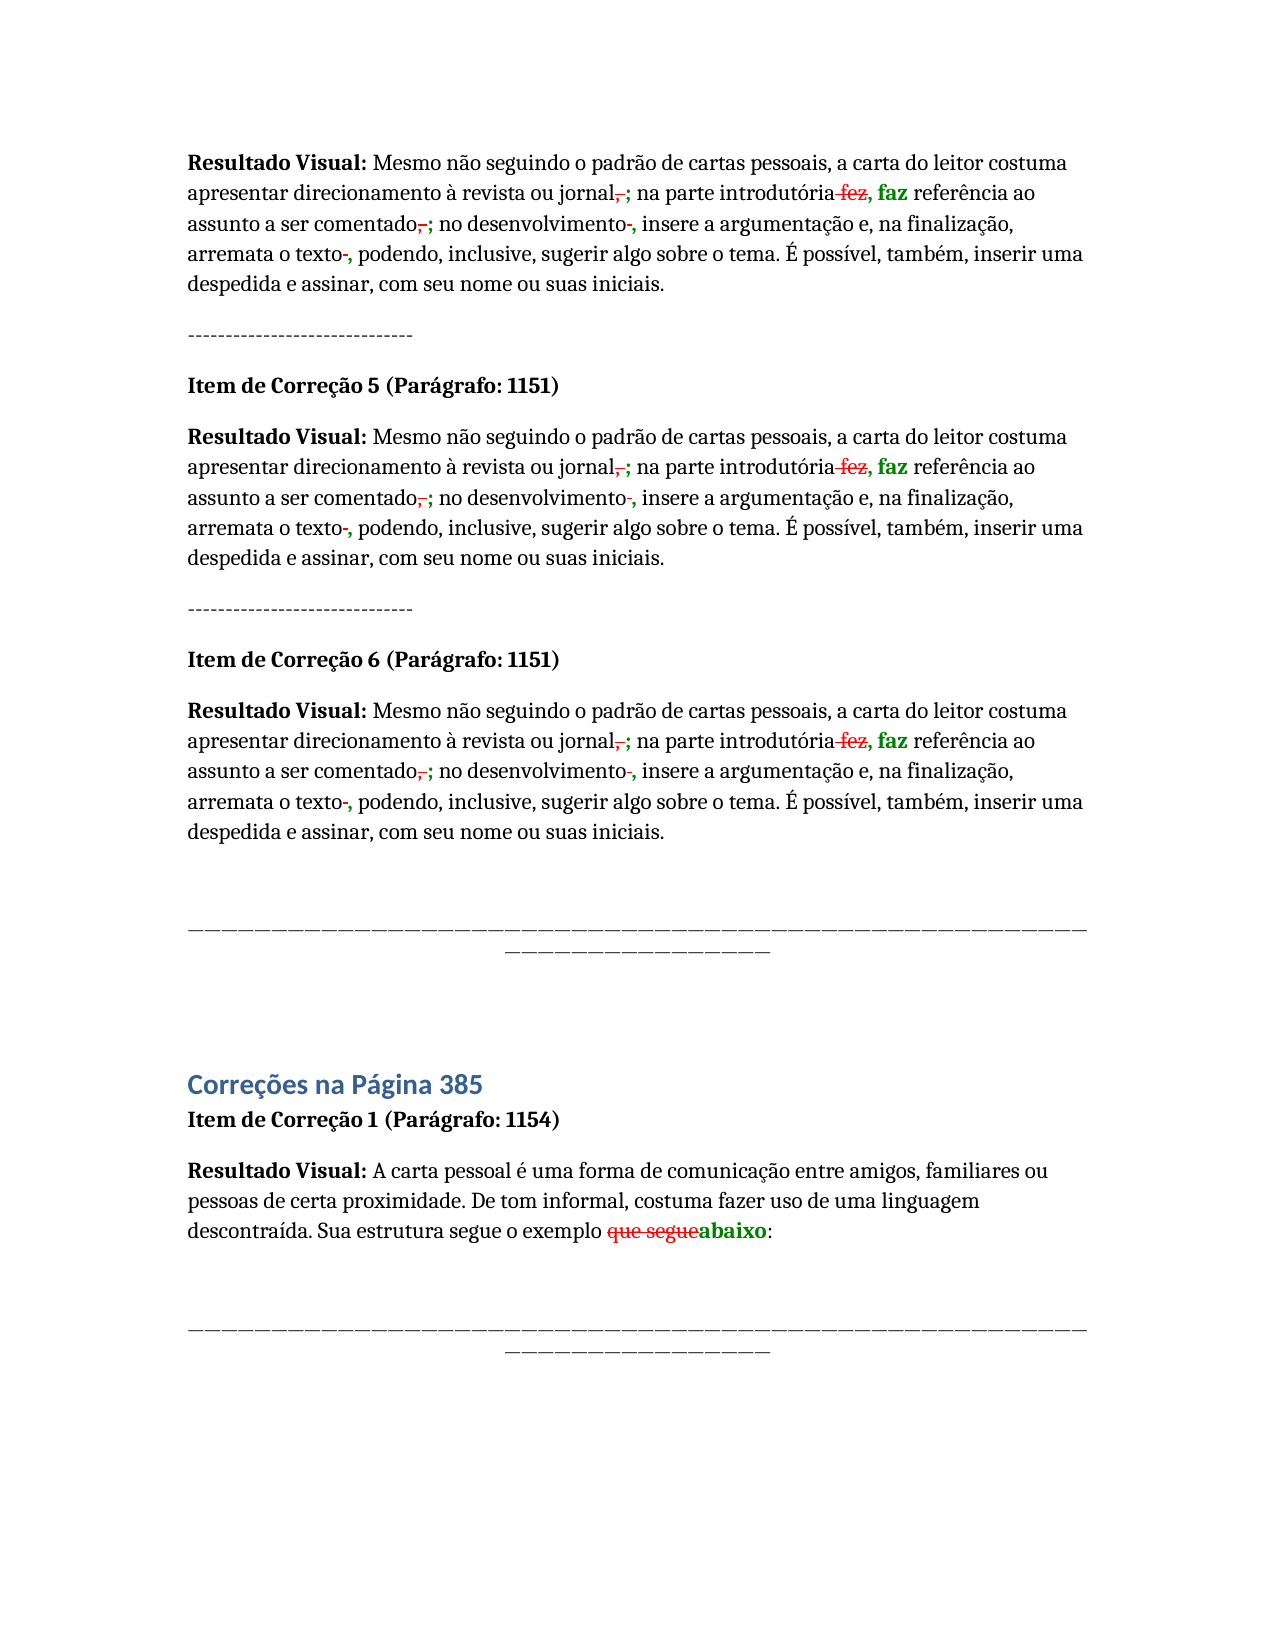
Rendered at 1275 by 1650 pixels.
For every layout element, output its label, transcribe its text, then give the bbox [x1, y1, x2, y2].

text —————————————————————————————————————————————————————————————————————— [187, 921, 1087, 962]
text ------------------------------ [187, 322, 1087, 348]
subtitle Correções na Página 385 [187, 1066, 1087, 1101]
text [187, 1320, 1087, 1361]
text ------------------------------ [187, 596, 1087, 622]
text Item de Correção 6 (Parágrafo: 1151) [187, 647, 1087, 673]
text Item de Correção 5 (Parágrafo: 1151) [187, 373, 1087, 399]
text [187, 150, 1087, 297]
text Resultado Visual: A carta pessoal é uma forma de comunicação entre amigos, familiares ou pessoas de certa proximidade. De tom informal, costuma fazer uso de uma linguagem descontraída. Sua estrutura segue o exemplo que segueabaixo: [187, 1158, 1087, 1244]
text Item de Correção 1 (Parágrafo: 1154) [187, 1107, 1087, 1133]
